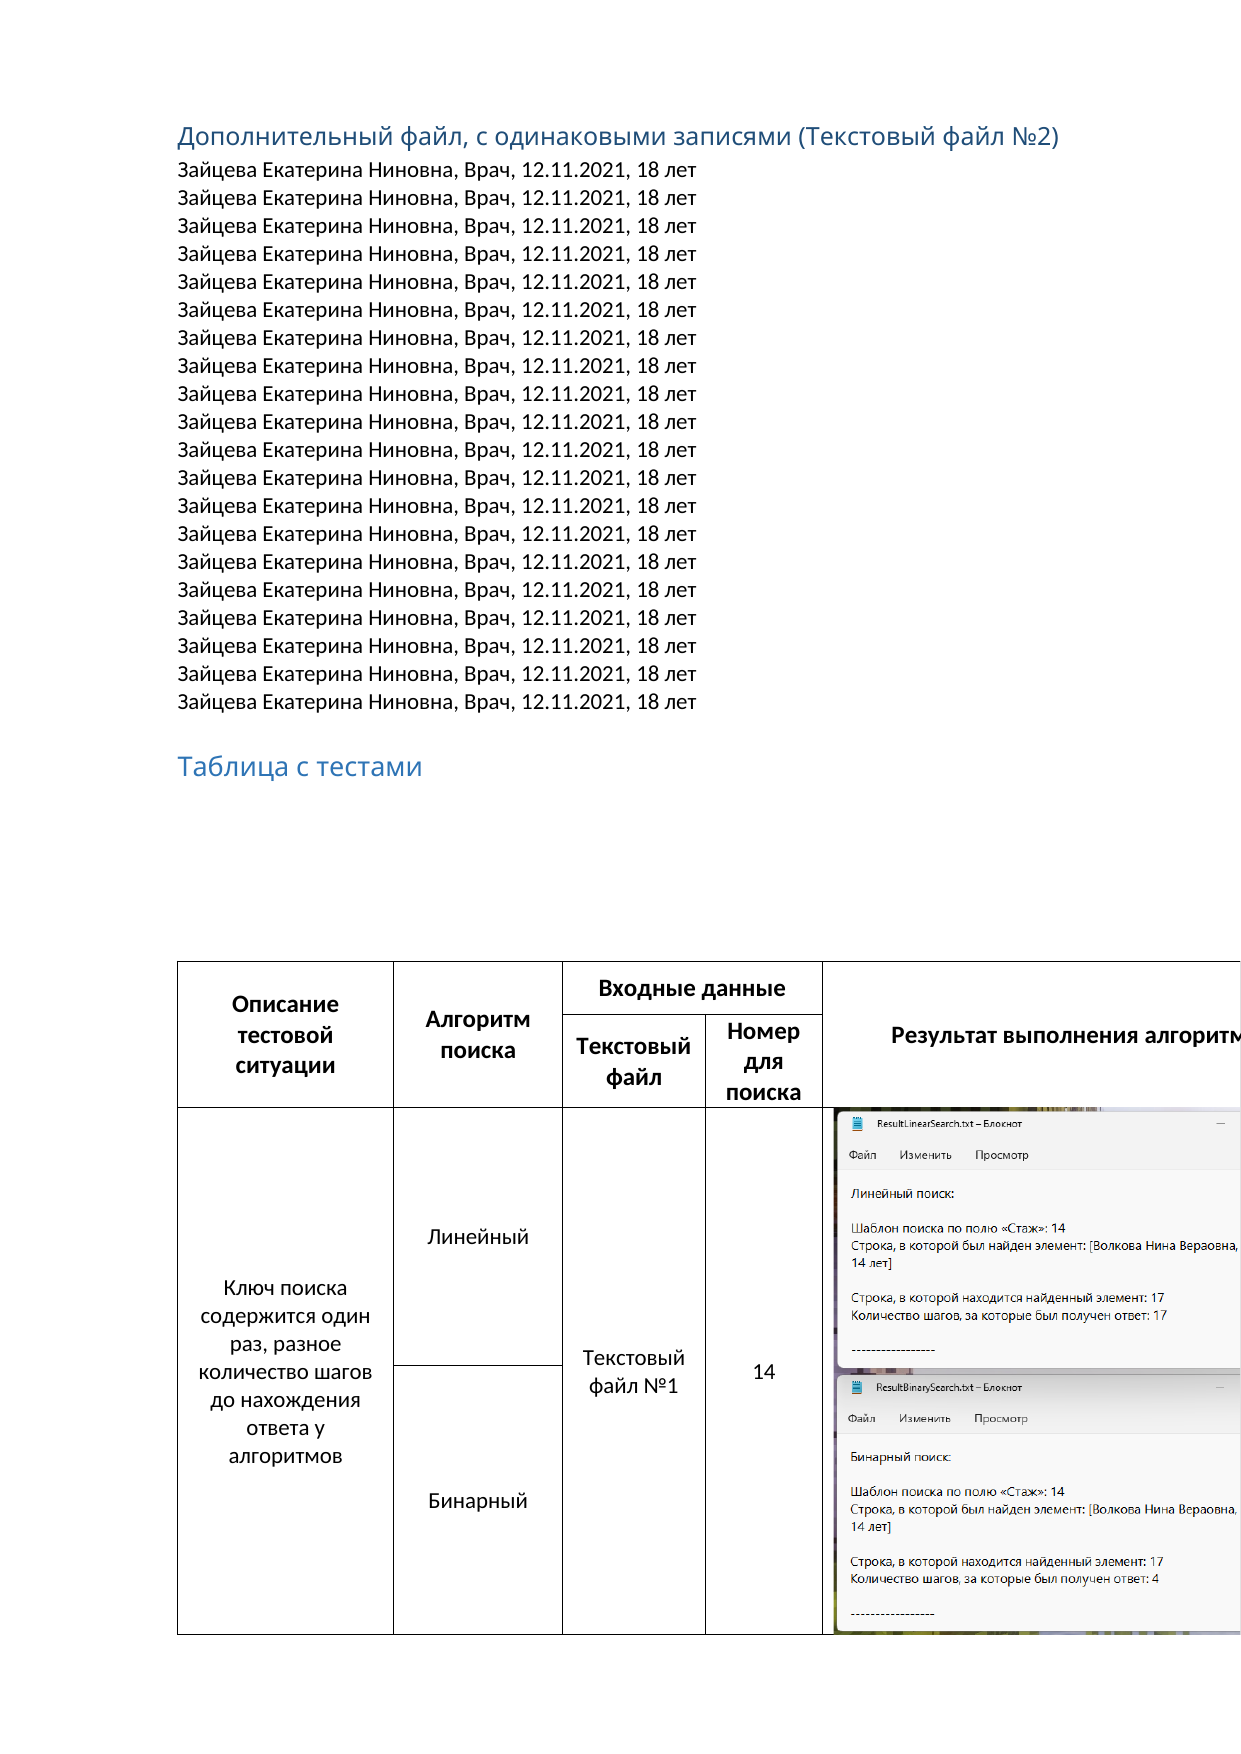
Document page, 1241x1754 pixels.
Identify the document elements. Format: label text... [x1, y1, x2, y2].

table_cell 14 [706, 1108, 822, 1634]
subtitle Таблица с тестами [177, 747, 1152, 784]
table_cell Текстовый файл №1 [563, 1108, 705, 1634]
text Зайцева Екатерина Ниновна, Врач, 12.11.2021, 18 лет [177, 547, 1152, 575]
text Зайцева Екатерина Ниновна, Врач, 12.11.2021, 18 лет [177, 155, 1152, 183]
table_cell Линейный [394, 1108, 562, 1365]
text Зайцева Екатерина Ниновна, Врач, 12.11.2021, 18 лет [177, 379, 1152, 407]
table_header Входные данные [563, 962, 822, 1014]
text Зайцева Екатерина Ниновна, Врач, 12.11.2021, 18 лет [177, 491, 1152, 519]
picture [833, 1107, 1241, 1635]
table_header Описание тестовой ситуации [178, 962, 393, 1107]
table_cell Текстовый файл [563, 1015, 705, 1107]
text Зайцева Екатерина Ниновна, Врач, 12.11.2021, 18 лет [177, 631, 1152, 659]
text Зайцева Екатерина Ниновна, Врач, 12.11.2021, 18 лет [177, 267, 1152, 295]
text Зайцева Екатерина Ниновна, Врач, 12.11.2021, 18 лет [177, 295, 1152, 323]
text Зайцева Екатерина Ниновна, Врач, 12.11.2021, 18 лет [177, 351, 1152, 379]
text Зайцева Екатерина Ниновна, Врач, 12.11.2021, 18 лет [177, 519, 1152, 547]
text Зайцева Екатерина Ниновна, Врач, 12.11.2021, 18 лет [177, 603, 1152, 631]
table_cell Ключ поиска содержится один раз, разное количество шагов до нахождения ответа у алгоритмов [178, 1108, 393, 1634]
text Зайцева Екатерина Ниновна, Врач, 12.11.2021, 18 лет [177, 659, 1152, 687]
text Зайцева Екатерина Ниновна, Врач, 12.11.2021, 18 лет [177, 407, 1152, 435]
text Зайцева Екатерина Ниновна, Врач, 12.11.2021, 18 лет [177, 575, 1152, 603]
table_header Результат выполнения алгоритма [823, 962, 1240, 1107]
table_header Алгоритм поиска [394, 962, 562, 1107]
text Зайцева Екатерина Ниновна, Врач, 12.11.2021, 18 лет [177, 687, 1152, 715]
table_cell [823, 1108, 833, 1634]
text Зайцева Екатерина Ниновна, Врач, 12.11.2021, 18 лет [177, 435, 1152, 463]
text Зайцева Екатерина Ниновна, Врач, 12.11.2021, 18 лет [177, 183, 1152, 211]
table_cell Номер для поиска [706, 1015, 822, 1107]
text Зайцева Екатерина Ниновна, Врач, 12.11.2021, 18 лет [177, 239, 1152, 267]
text Зайцева Екатерина Ниновна, Врач, 12.11.2021, 18 лет [177, 211, 1152, 239]
table_cell Бинарный [394, 1366, 562, 1634]
text Зайцева Екатерина Ниновна, Врач, 12.11.2021, 18 лет [177, 463, 1152, 491]
subtitle Дополнительный файл, с одинаковыми записями (Текстовый файл №2) [177, 118, 1152, 152]
text Зайцева Екатерина Ниновна, Врач, 12.11.2021, 18 лет [177, 323, 1152, 351]
